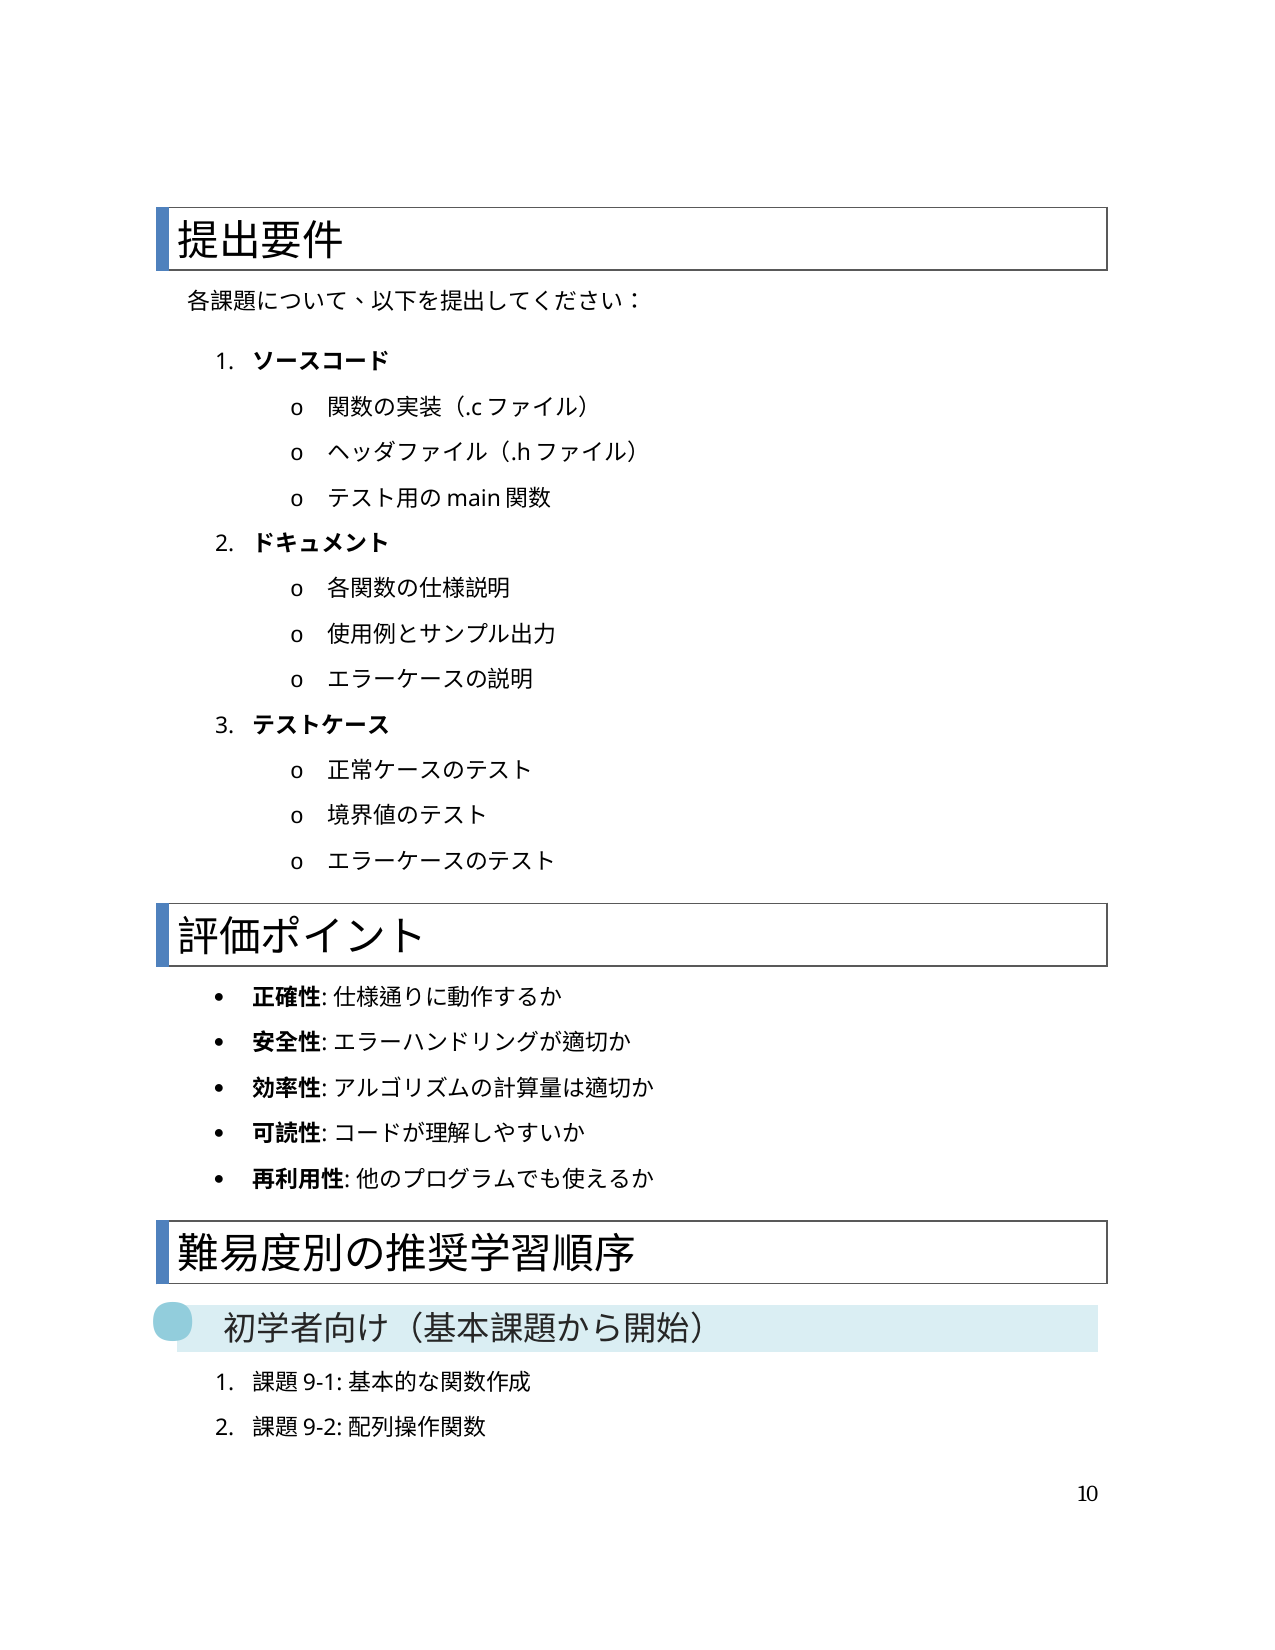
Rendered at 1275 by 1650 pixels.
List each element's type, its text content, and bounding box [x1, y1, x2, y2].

list 課題9-2: 配列操作関数 [215, 1402, 1098, 1444]
list 正確性: 仕様通りに動作するか [215, 972, 1098, 1014]
subtitle 初学者向け（基本課題から開始） [177, 1305, 1098, 1352]
list 可読性: コードが理解しやすいか [215, 1108, 1098, 1150]
list エラーケースのテスト [290, 836, 1098, 878]
list エラーケースの説明 [290, 654, 1098, 696]
list テストケース [215, 700, 1098, 741]
list 課題9-1: 基本的な関数作成 [215, 1357, 1098, 1398]
list 境界値のテスト [290, 791, 1098, 832]
list 使用例とサンプル出力 [290, 609, 1098, 651]
subtitle 評価ポイント [169, 904, 1106, 965]
list 各関数の仕様説明 [290, 563, 1098, 605]
list 関数の実装（.cファイル） [290, 382, 1098, 423]
text 各課題について、以下を提出してください： [177, 276, 1098, 318]
list 正常ケースのテスト [290, 745, 1098, 787]
subtitle 難易度別の推奨学習順序 [169, 1222, 1106, 1283]
list 再利用性: 他のプログラムでも使えるか [215, 1154, 1098, 1195]
list テスト用のmain関数 [290, 473, 1098, 514]
list ドキュメント [215, 518, 1098, 560]
subtitle 提出要件 [169, 208, 1106, 269]
list 安全性: エラーハンドリングが適切か [215, 1017, 1098, 1059]
list ソースコード [215, 336, 1098, 378]
list ヘッダファイル（.hファイル） [290, 427, 1098, 469]
list 効率性: アルゴリズムの計算量は適切か [215, 1063, 1098, 1104]
